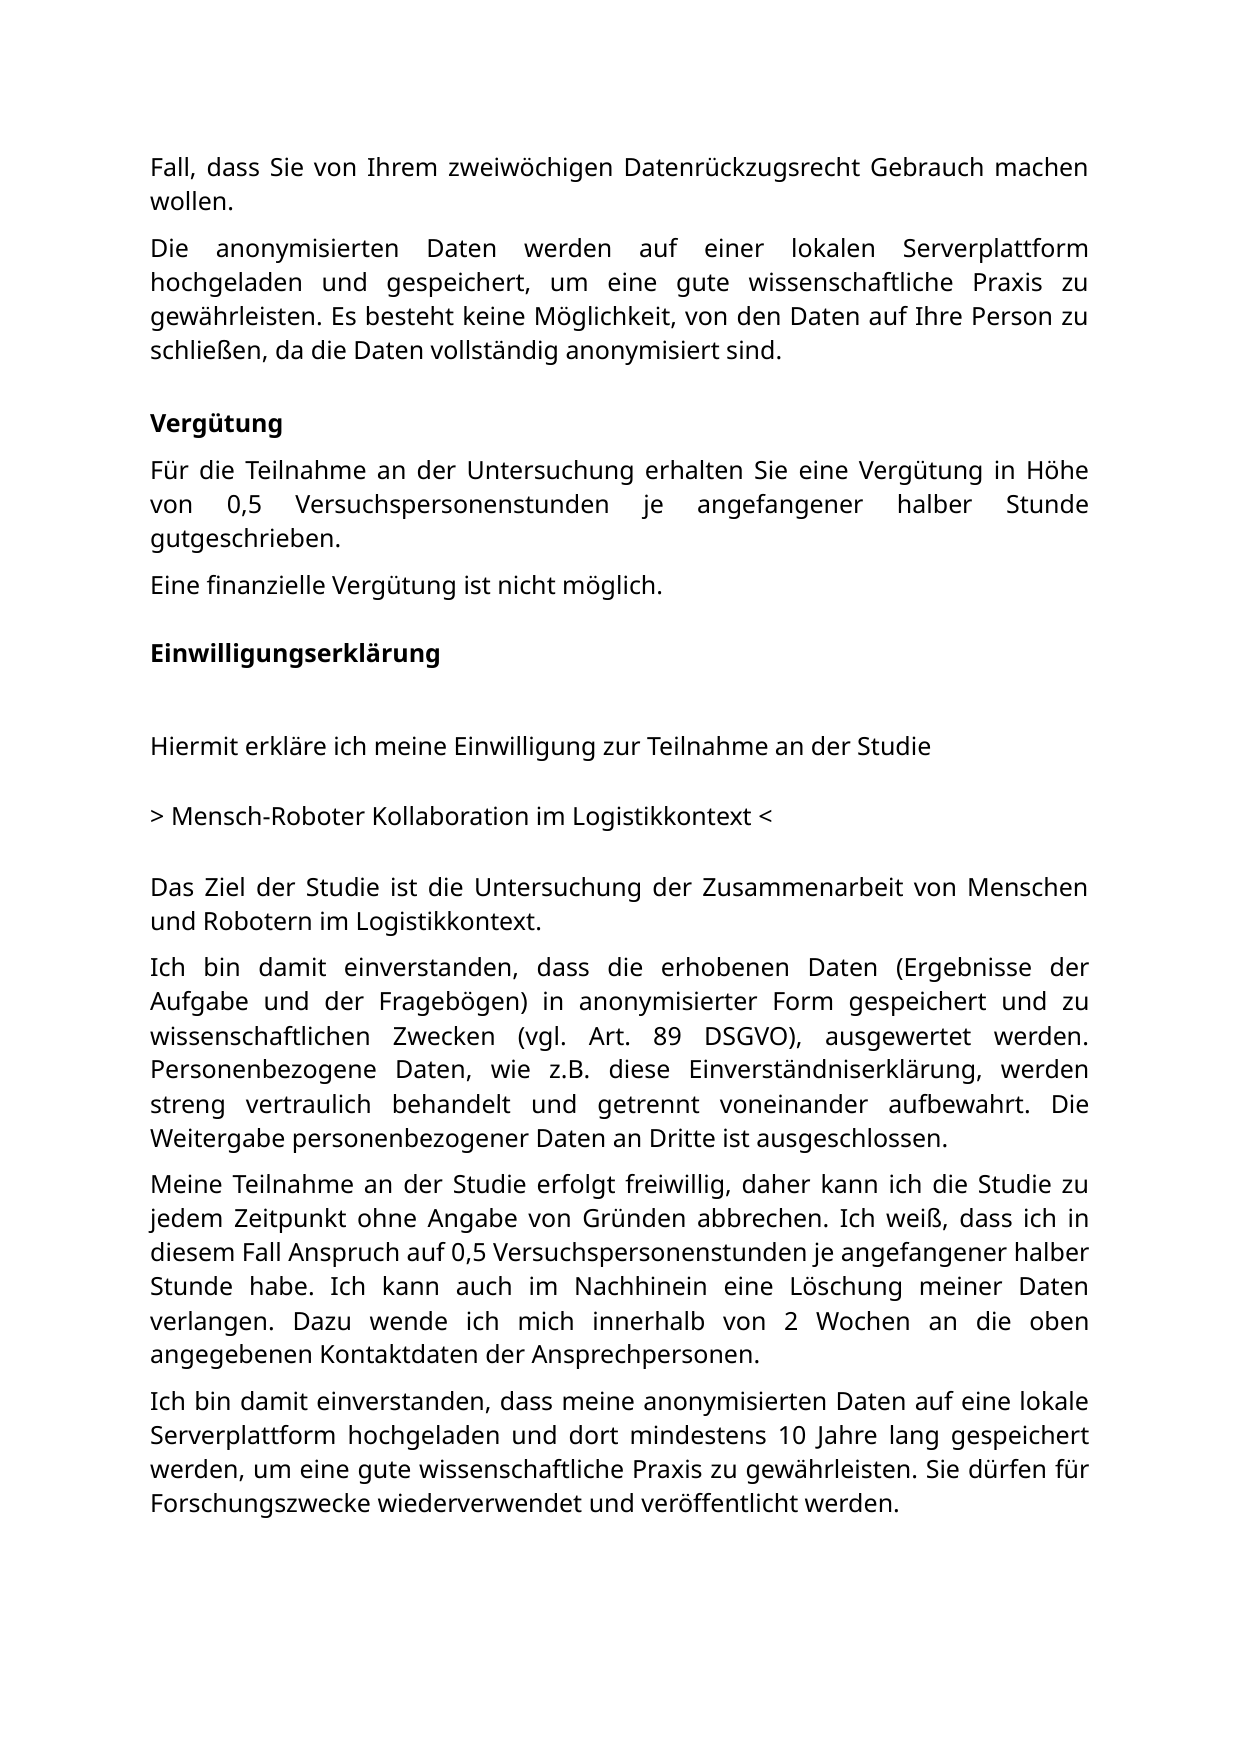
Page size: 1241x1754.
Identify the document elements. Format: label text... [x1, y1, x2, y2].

text Einwilligungserklärung [150, 635, 1090, 669]
text Meine Teilnahme an der Studie erfolgt freiwillig, daher kann ich die Studie zu jedem Zeitpunkt ohne Angabe von Gründen abbrechen. Ich weiß, dass ich in diesem Fall Anspruch auf 0,5 Versuchspersonenstunden je angefangener halber Stunde habe. Ich kann auch im Nachhinein eine Löschung meiner Daten verlangen. Dazu wende ich mich innerhalb von 2 Wochen an die oben angegebenen Kontaktdaten der Ansprechpersonen. [150, 1167, 1090, 1371]
text Ich bin damit einverstanden, dass die erhobenen Daten (Ergebnisse der Aufgabe und der Fragebögen) in anonymisierter Form gespeichert und zu wissenschaftlichen Zwecken (vgl. Art. 89 DSGVO), ausgewertet werden. Personenbezogene Daten, wie z.B. diese Einverständniserklärung, werden streng vertraulich behandelt und getrennt voneinander aufbewahrt. Die Weitergabe personenbezogener Daten an Dritte ist ausgeschlossen. [150, 950, 1090, 1154]
text Das Ziel der Studie ist die Untersuchung der Zusammenarbeit von Menschen und Robotern im Logistikkontext. [150, 869, 1090, 937]
text Eine finanzielle Vergütung ist nicht möglich. [150, 567, 1090, 601]
text Die anonymisierten Daten werden auf einer lokalen Serverplattform hochgeladen und gespeichert, um eine gute wissenschaftliche Praxis zu gewährleisten. Es besteht keine Möglichkeit, von den Daten auf Ihre Person zu schließen, da die Daten vollständig anonymisiert sind. [150, 231, 1090, 367]
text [150, 150, 1090, 218]
text Ich bin damit einverstanden, dass meine anonymisierten Daten auf eine lokale Serverplattform hochgeladen und dort mindestens 10 Jahre lang gespeichert werden, um eine gute wissenschaftliche Praxis zu gewährleisten. Sie dürfen für Forschungszwecke wiederverwendet und veröffentlicht werden. [150, 1384, 1090, 1520]
text Hiermit erkläre ich meine Einwilligung zur Teilnahme an der Studie [150, 728, 1090, 763]
text > Mensch-Roboter Kollaboration im Logistikkontext < [150, 799, 1090, 833]
text Für die Teilnahme an der Untersuchung erhalten Sie eine Vergütung in Höhe von 0,5 Versuchspersonenstunden je angefangener halber Stunde gutgeschrieben. [150, 453, 1090, 555]
text Vergütung [150, 406, 1090, 440]
